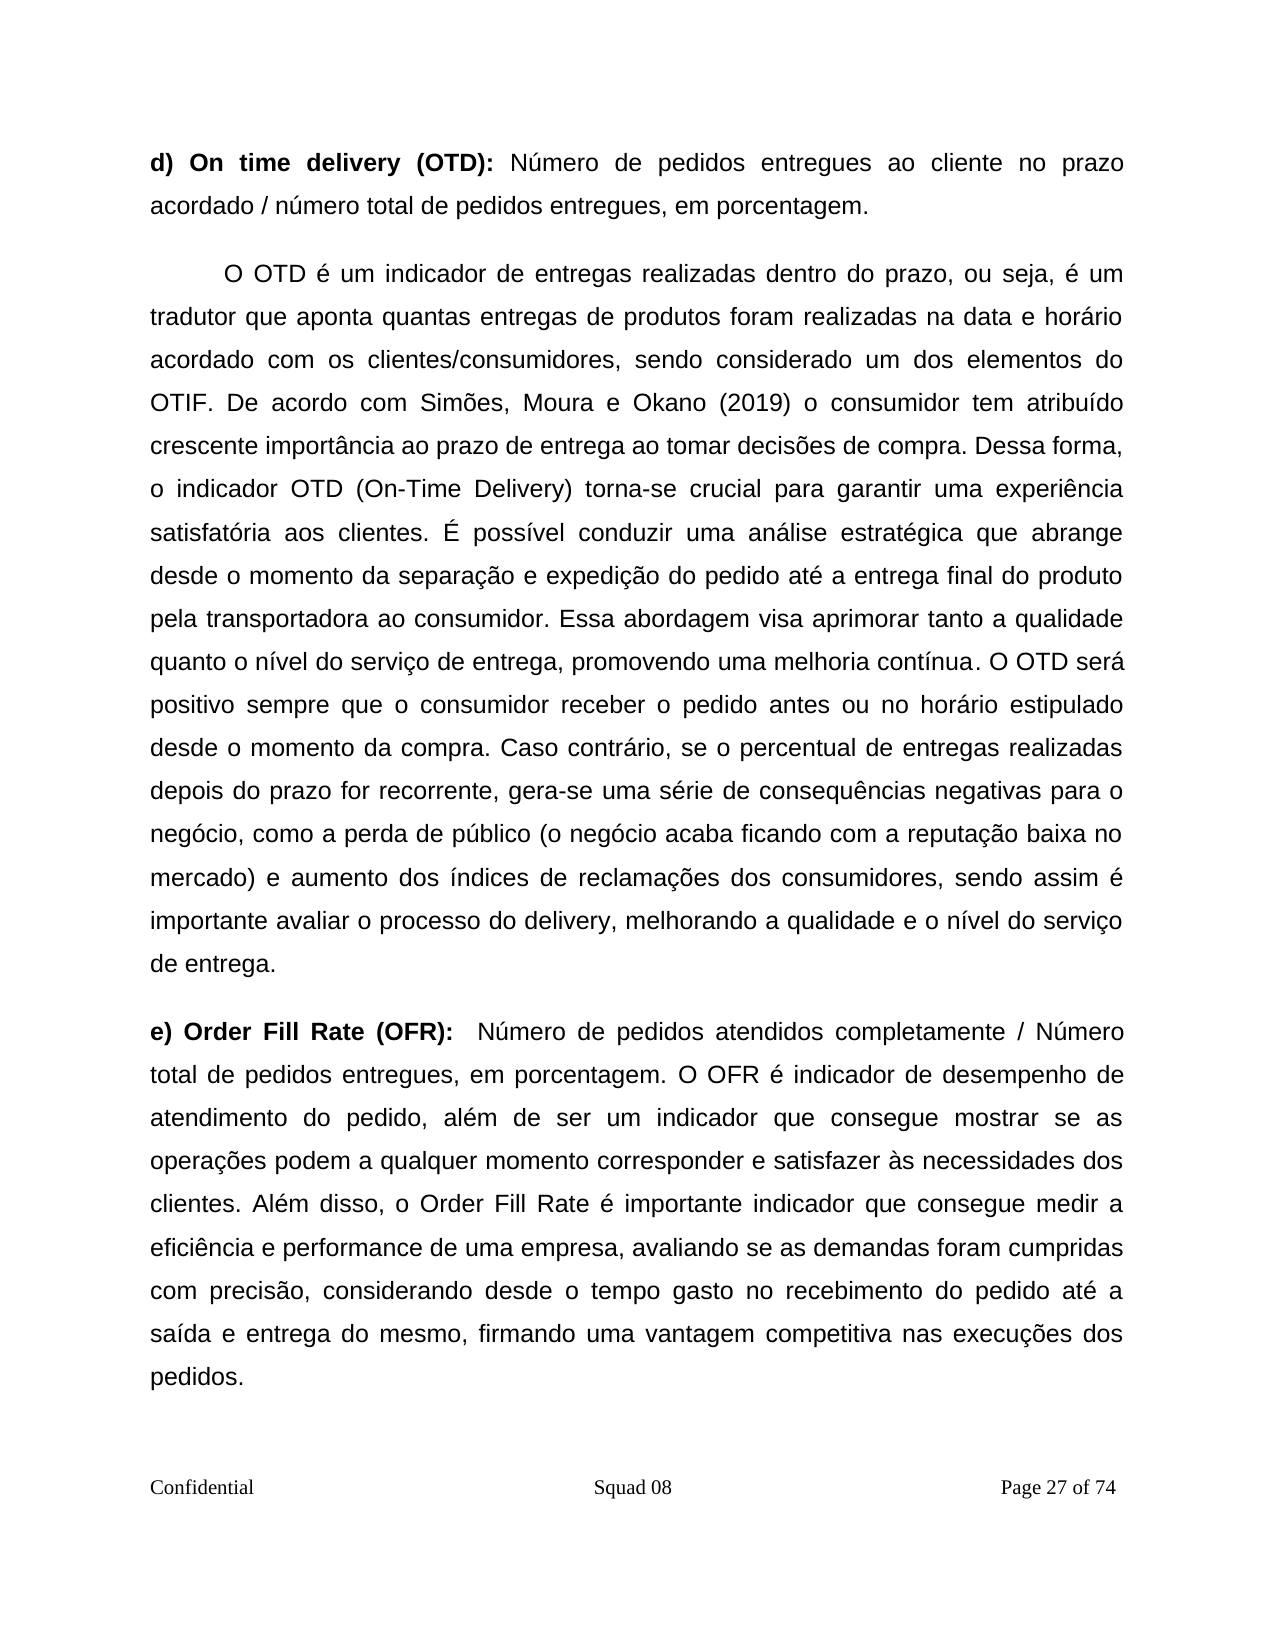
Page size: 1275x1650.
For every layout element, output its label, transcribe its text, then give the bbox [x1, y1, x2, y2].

text e) Order Fill Rate (OFR): Número de pedidos atendidos completamente / Número total de pedidos entregues, em porcentagem. O OFR é indicador de desempenho de atendimento do pedido, além de ser um indicador que consegue mostrar se as operações podem a qualquer momento corresponder e satisfazer às necessidades dos clientes. Além disso, o Order Fill Rate é importante indicador que consegue medir a eficiência e performance de uma empresa, avaliando se as demandas foram cumpridas com precisão, considerando desde o tempo gasto no recebimento do pedido até a saída e entrega do mesmo, firmando uma vantagem competitiva nas execuções dos pedidos. [150, 1017, 1125, 1391]
text O OTD é um indicador de entregas realizadas dentro do prazo, ou seja, é um tradutor que aponta quantas entregas de produtos foram realizadas na data e horário acordado com os clientes/consumidores, sendo considerado um dos elementos do OTIF. De acordo com Simões, Moura e Okano (2019) o consumidor tem atribuído crescente importância ao prazo de entrega ao tomar decisões de compra. Dessa forma, o indicador OTD (On-Time Delivery) torna-se crucial para garantir uma experiência satisfatória aos clientes. É possível conduzir uma análise estratégica que abrange desde o momento da separação e expedição do pedido até a entrega final do produto pela transportadora ao consumidor. Essa abordagem visa aprimorar tanto a qualidade quanto o nível do serviço de entrega, promovendo uma melhoria contínua. O OTD será positivo sempre que o consumidor receber o pedido antes ou no horário estipulado desde o momento da compra. Caso contrário, se o percentual de entregas realizadas depois do prazo for recorrente, gera-se uma série de consequências negativas para o negócio, como a perda de público (o negócio acaba ficando com a reputação baixa no mercado) e aumento dos índices de reclamações dos consumidores, sendo assim é importante avaliar o processo do delivery, melhorando a qualidade e o nível do serviço de entrega. [150, 259, 1125, 978]
text d) On time delivery (OTD): Número de pedidos entregues ao cliente no prazo acordado / número total de pedidos entregues, em porcentagem. [150, 148, 1125, 219]
